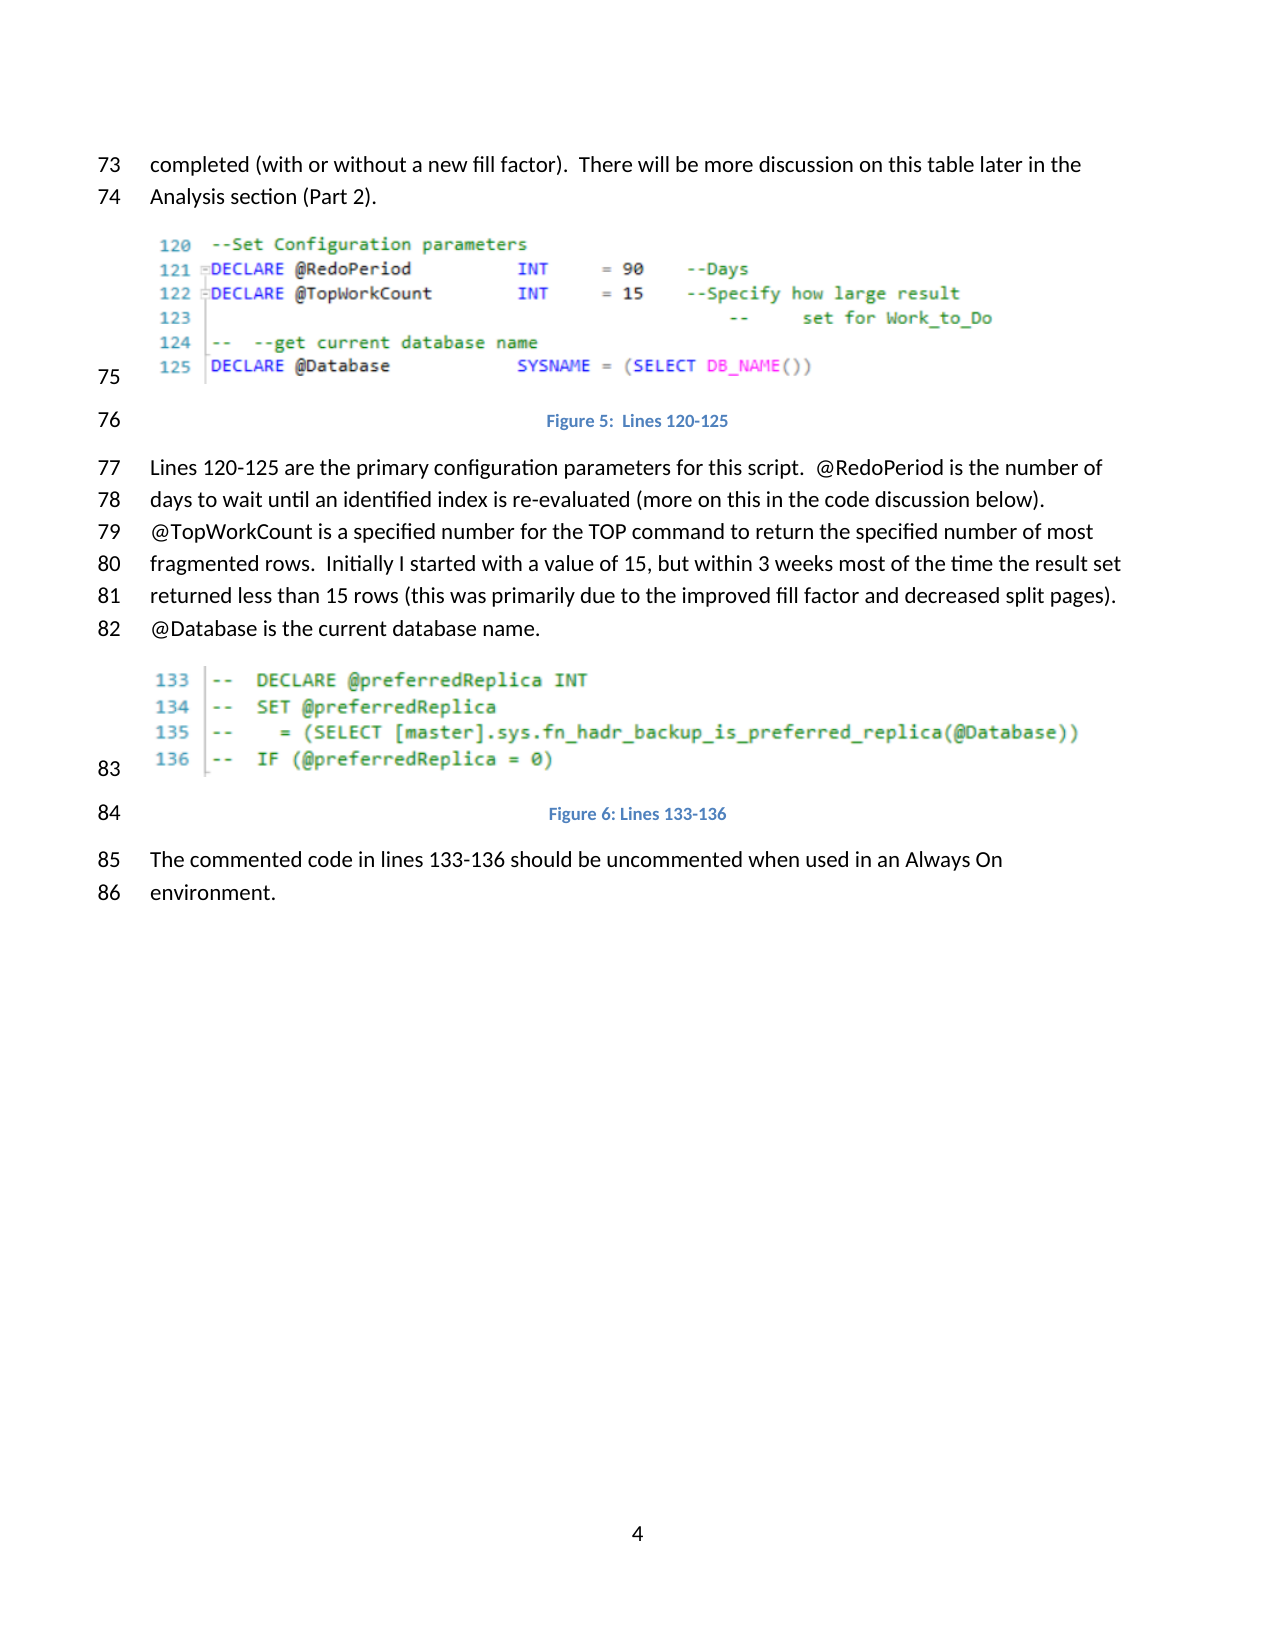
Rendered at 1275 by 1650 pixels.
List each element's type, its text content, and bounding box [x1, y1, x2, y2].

picture [150, 235, 1008, 384]
text Lines 120-125 are the primary configuration parameters for this script. @RedoPeriod is the number of days to wait until an identified index is re-evaluated (more on this in the code discussion below). @TopWorkCount is a specified number for the TOP command to return the specified number of most fragmented rows. Initially I started with a value of 15, but within 3 weeks most of the time the result set returned less than 15 rows (this was primarily due to the improved fill factor and decreased split pages). @Database is the current database name. [150, 453, 1125, 642]
picture [150, 666, 1094, 777]
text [150, 150, 1125, 210]
text The commented code in lines 133-136 should be uncommented when used in an Always On environment. [150, 846, 1125, 906]
